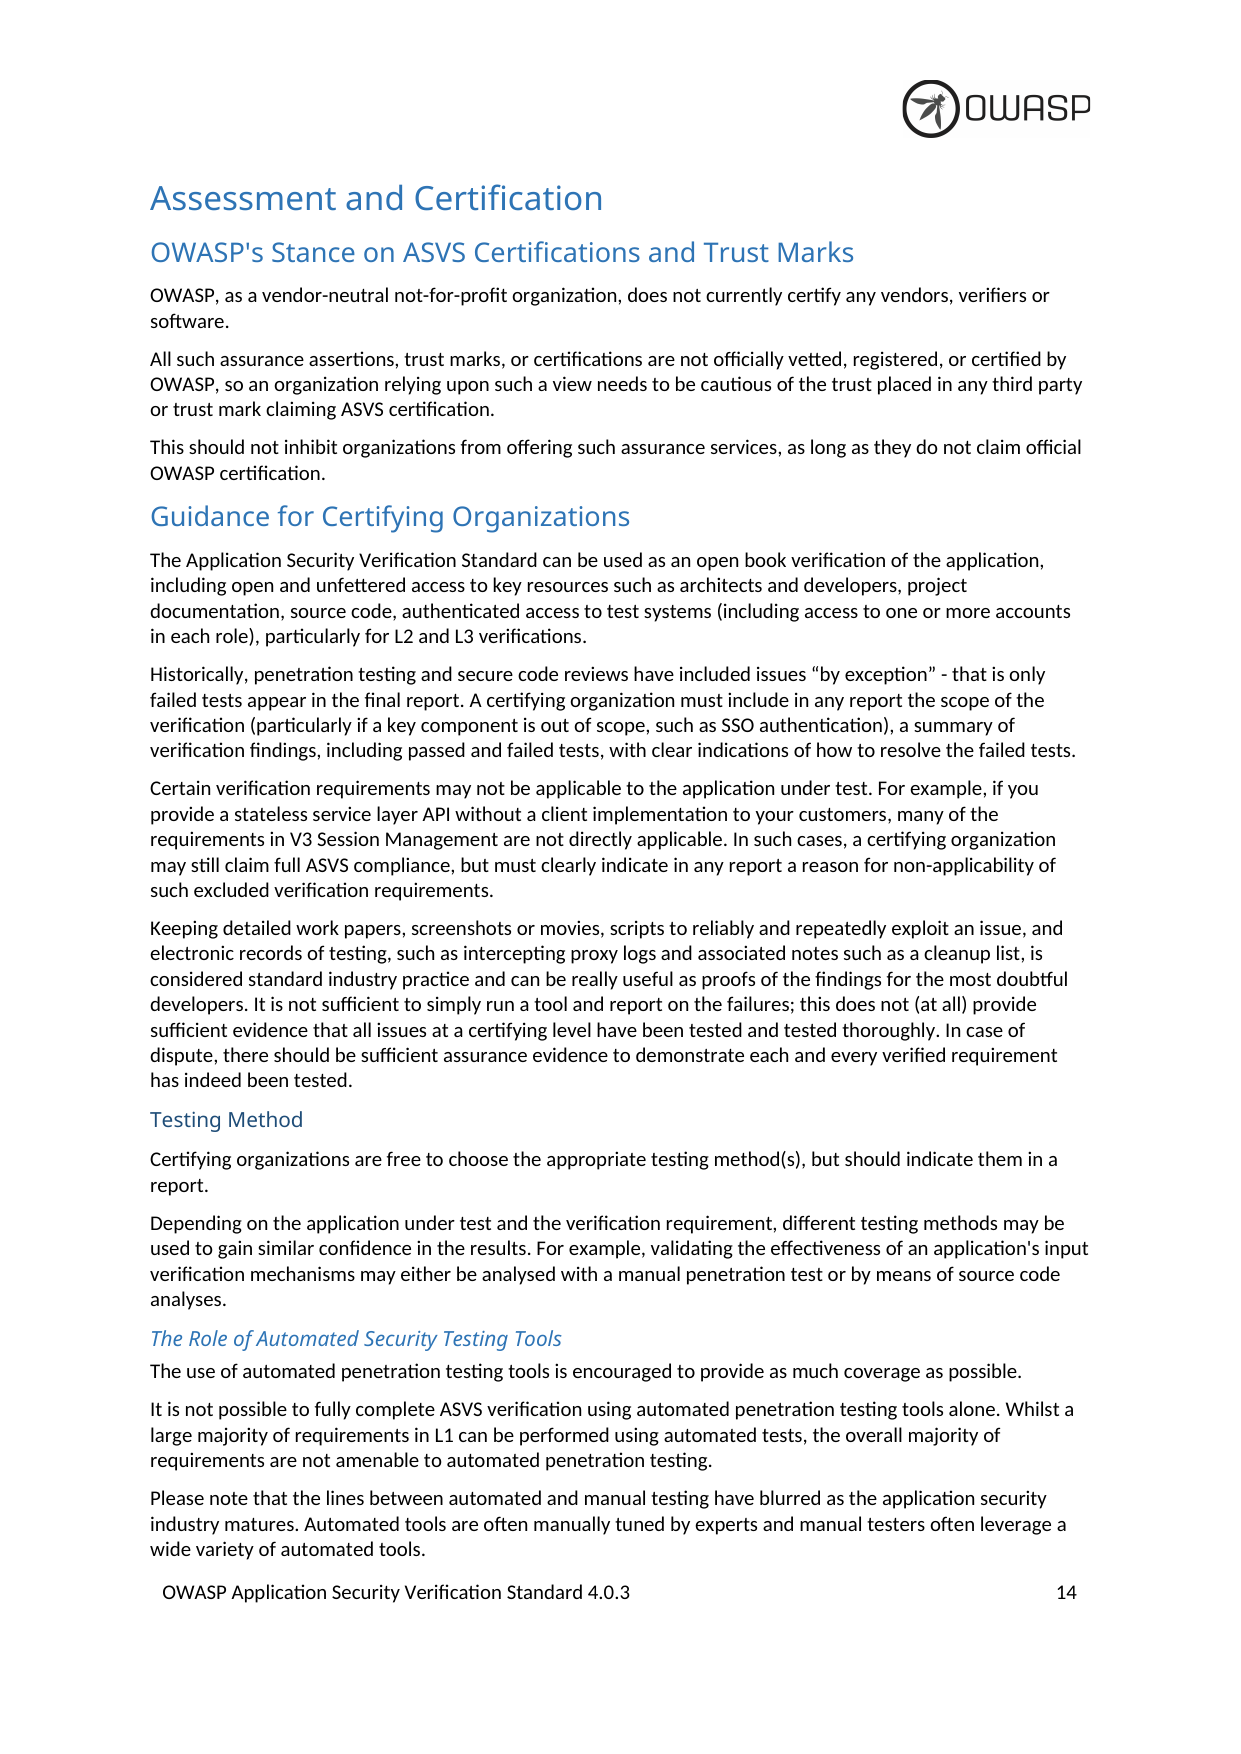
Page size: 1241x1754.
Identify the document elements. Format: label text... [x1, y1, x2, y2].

picture [902, 80, 1091, 138]
text Certain verification requirements may not be applicable to the application under test. For example, if you provide a stateless service layer API without a client implementation to your customers, many of the requirements in V3 Session Management are not directly applicable. In such cases, a certifying organization may still claim full ASVS compliance, but must clearly indicate in any report a reason for non-applicability of such excluded verification requirements. [150, 776, 1090, 903]
subtitle OWASP's Stance on ASVS Certifications and Trust Marks [150, 233, 1090, 270]
text OWASP, as a vendor-neutral not-for-profit organization, does not currently certify any vendors, verifiers or software. [150, 282, 1090, 333]
text Certifying organizations are free to choose the appropriate testing method(s), but should indicate them in a report. [150, 1147, 1090, 1197]
text It is not possible to fully complete ASVS verification using automated penetration testing tools alone. Whilst a large majority of requirements in L1 can be performed using automated tests, the overall majority of requirements are not amenable to automated penetration testing. [150, 1397, 1090, 1473]
text The use of automated penetration testing tools is encouraged to provide as much coverage as possible. [150, 1359, 1090, 1384]
text Historically, penetration testing and secure code reviews have included issues “by exception” - that is only failed tests appear in the final report. A certifying organization must include in any report the scope of the verification (particularly if a key component is out of scope, such as SSO authentication), a summary of verification findings, including passed and failed tests, with clear indications of how to resolve the failed tests. [150, 661, 1090, 763]
subtitle Testing Method [150, 1106, 1090, 1134]
text Please note that the lines between automated and manual testing have blurred as the application security industry matures. Automated tools are often manually tuned by experts and manual testers often leverage a wide variety of automated tools. [150, 1485, 1090, 1562]
text All such assurance assertions, trust marks, or certifications are not officially vetted, registered, or certified by OWASP, so an organization relying upon such a view needs to be cautious of the trust placed in any third party or trust mark claiming ASVS certification. [150, 346, 1090, 422]
text Depending on the application under test and the verification requirement, different testing methods may be used to gain similar confidence in the results. For example, validating the effectiveness of an application's input verification mechanisms may either be analysed with a manual penetration test or by means of source code analyses. [150, 1210, 1090, 1312]
subtitle The Role of Automated Security Testing Tools [150, 1324, 1090, 1352]
text Keeping detailed work papers, screenshots or movies, scripts to reliably and repeatedly exploit an issue, and electronic records of testing, such as intercepting proxy logs and associated notes such as a cleanup list, is considered standard industry practice and can be really useful as proofs of the findings for the most doubtful developers. It is not sufficient to simply run a tool and report on the failures; this does not (at all) provide sufficient evidence that all issues at a certifying level have been tested and tested thoroughly. In case of dispute, there should be sufficient assurance evidence to demonstrate each and every verified requirement has indeed been tested. [150, 915, 1090, 1093]
subtitle Assessment and Certification [150, 175, 1090, 221]
text The Application Security Verification Standard can be used as an open book verification of the application, including open and unfettered access to key resources such as architects and developers, project documentation, source code, authenticated access to test systems (including access to one or more accounts in each role), particularly for L2 and L3 verifications. [150, 547, 1090, 649]
text This should not inhibit organizations from offering such assurance services, as long as they do not claim official OWASP certification. [150, 434, 1090, 485]
subtitle Guidance for Certifying Organizations [150, 498, 1090, 535]
